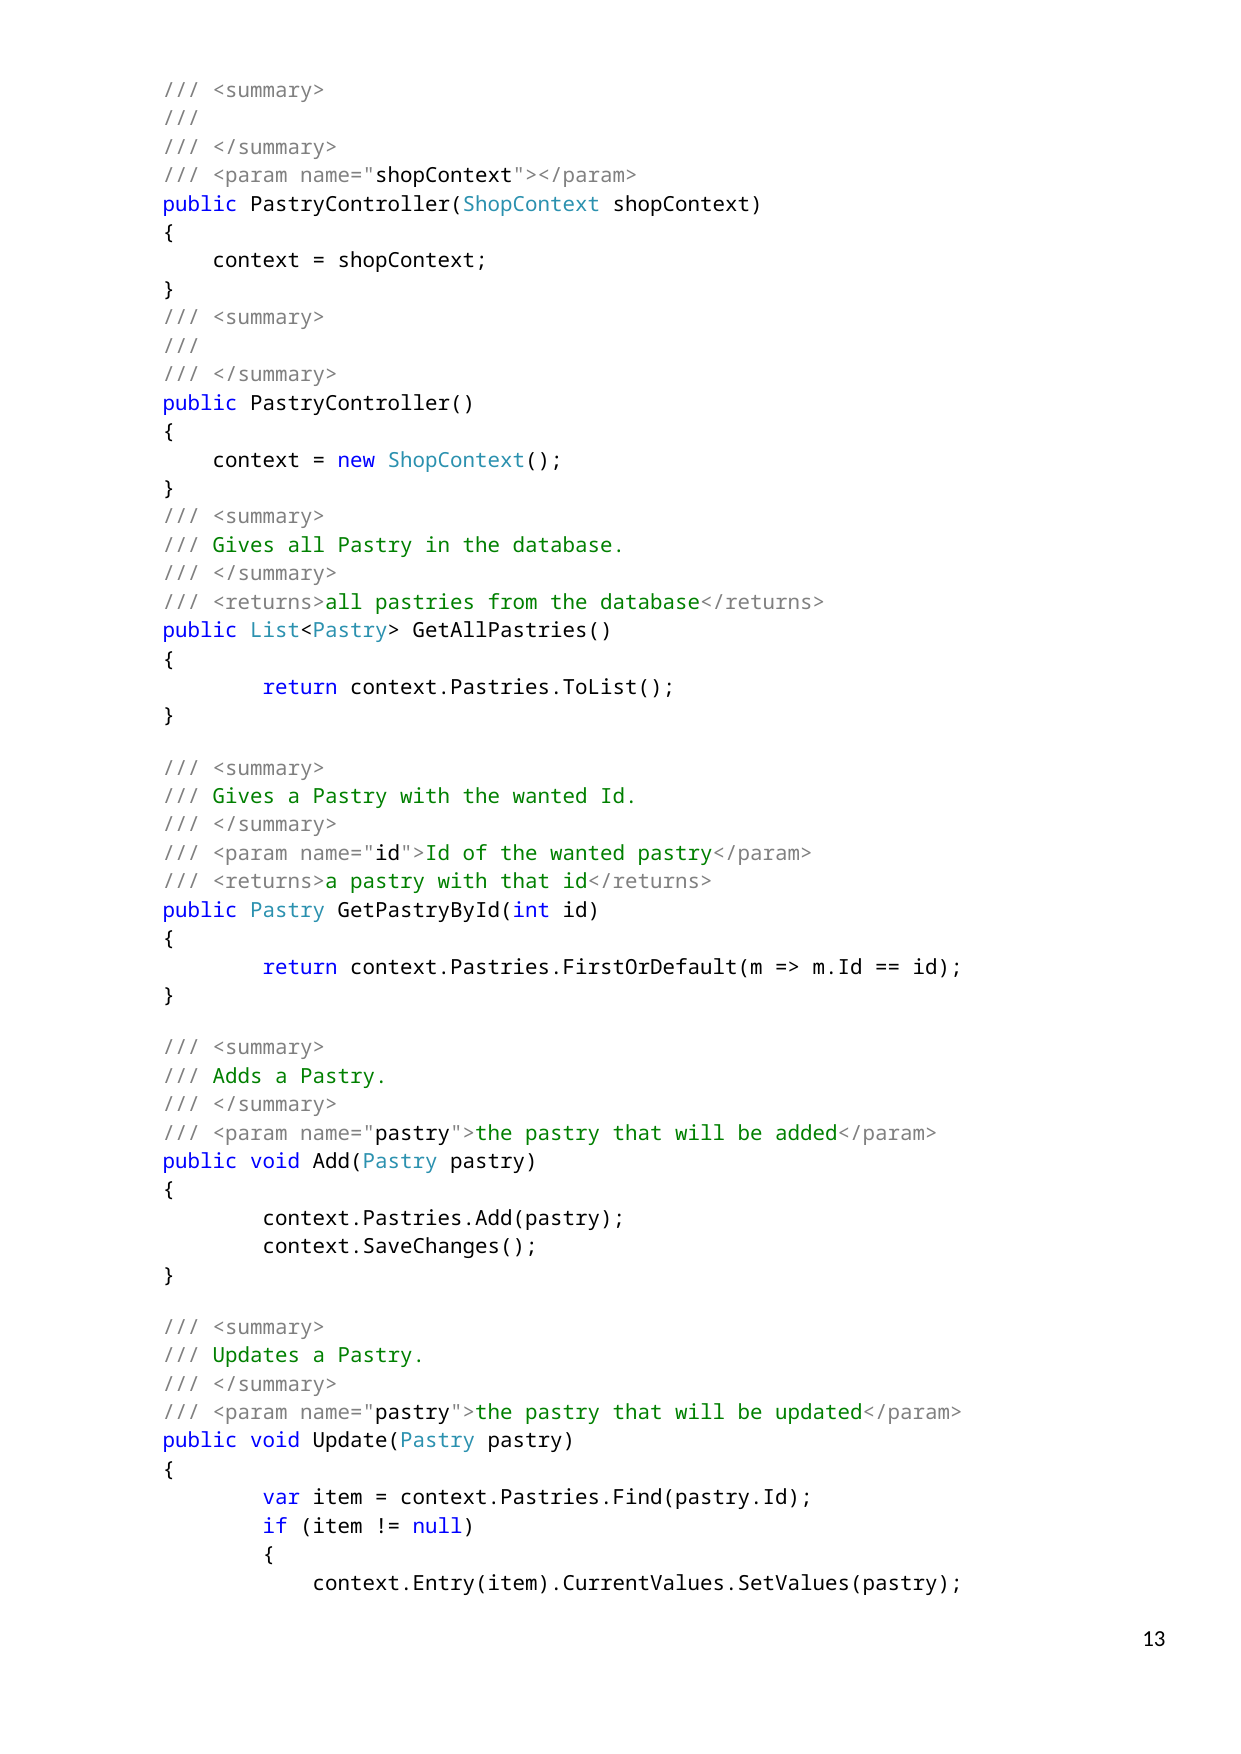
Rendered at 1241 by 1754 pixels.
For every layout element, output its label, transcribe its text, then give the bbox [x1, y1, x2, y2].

text { [75, 644, 1165, 672]
text public List<Pastry> GetAllPastries() [75, 615, 1165, 644]
text } [75, 701, 1165, 729]
text { [75, 217, 1165, 246]
text /// <param name="id">Id of the wanted pastry</param> [75, 838, 1165, 866]
text context.Pastries.Add(pastry); [75, 1203, 1165, 1231]
text /// <summary> [75, 502, 1165, 530]
text /// </summary> [75, 809, 1165, 838]
text var item = context.Pastries.Find(pastry.Id); [75, 1482, 1165, 1511]
text /// </summary> [75, 359, 1165, 388]
text public void Add(Pastry pastry) [75, 1146, 1165, 1174]
text /// Updates a Pastry. [75, 1340, 1165, 1369]
text /// <summary> [75, 75, 1165, 103]
text context = new ShopContext(); [75, 445, 1165, 473]
text /// </summary> [75, 132, 1165, 160]
text /// </summary> [75, 558, 1165, 587]
text /// <summary> [75, 1032, 1165, 1061]
text /// <param name="pastry">the pastry that will be updated</param> [75, 1397, 1165, 1426]
text /// Adds a Pastry. [75, 1061, 1165, 1089]
text context.Entry(item).CurrentValues.SetValues(pastry); [75, 1568, 1165, 1596]
text /// <summary> [75, 753, 1165, 781]
text { [75, 923, 1165, 952]
text public Pastry GetPastryById(int id) [75, 895, 1165, 923]
text } [75, 1260, 1165, 1288]
text /// <summary> [75, 302, 1165, 331]
text /// [75, 331, 1165, 359]
text return context.Pastries.ToList(); [75, 672, 1165, 701]
text context.SaveChanges(); [75, 1231, 1165, 1260]
text public PastryController() [75, 388, 1165, 416]
text /// Gives a Pastry with the wanted Id. [75, 781, 1165, 809]
text public PastryController(ShopContext shopContext) [75, 189, 1165, 217]
text } [75, 274, 1165, 302]
text /// <returns>all pastries from the database</returns> [75, 587, 1165, 615]
text /// </summary> [75, 1369, 1165, 1397]
text public void Update(Pastry pastry) [75, 1426, 1165, 1454]
text { [75, 1539, 1165, 1568]
text context = shopContext; [75, 246, 1165, 274]
text /// <returns>a pastry with that id</returns> [75, 866, 1165, 895]
text /// <param name="pastry">the pastry that will be added</param> [75, 1118, 1165, 1146]
text /// Gives all Pastry in the database. [75, 530, 1165, 558]
text { [75, 1454, 1165, 1482]
text } [75, 980, 1165, 1009]
text { [75, 416, 1165, 445]
text /// <param name="shopContext"></param> [75, 160, 1165, 189]
text /// <summary> [75, 1312, 1165, 1340]
text /// </summary> [75, 1089, 1165, 1118]
text { [75, 1174, 1165, 1203]
text } [75, 473, 1165, 502]
text /// [75, 103, 1165, 132]
text return context.Pastries.FirstOrDefault(m => m.Id == id); [75, 952, 1165, 980]
text if (item != null) [75, 1511, 1165, 1539]
